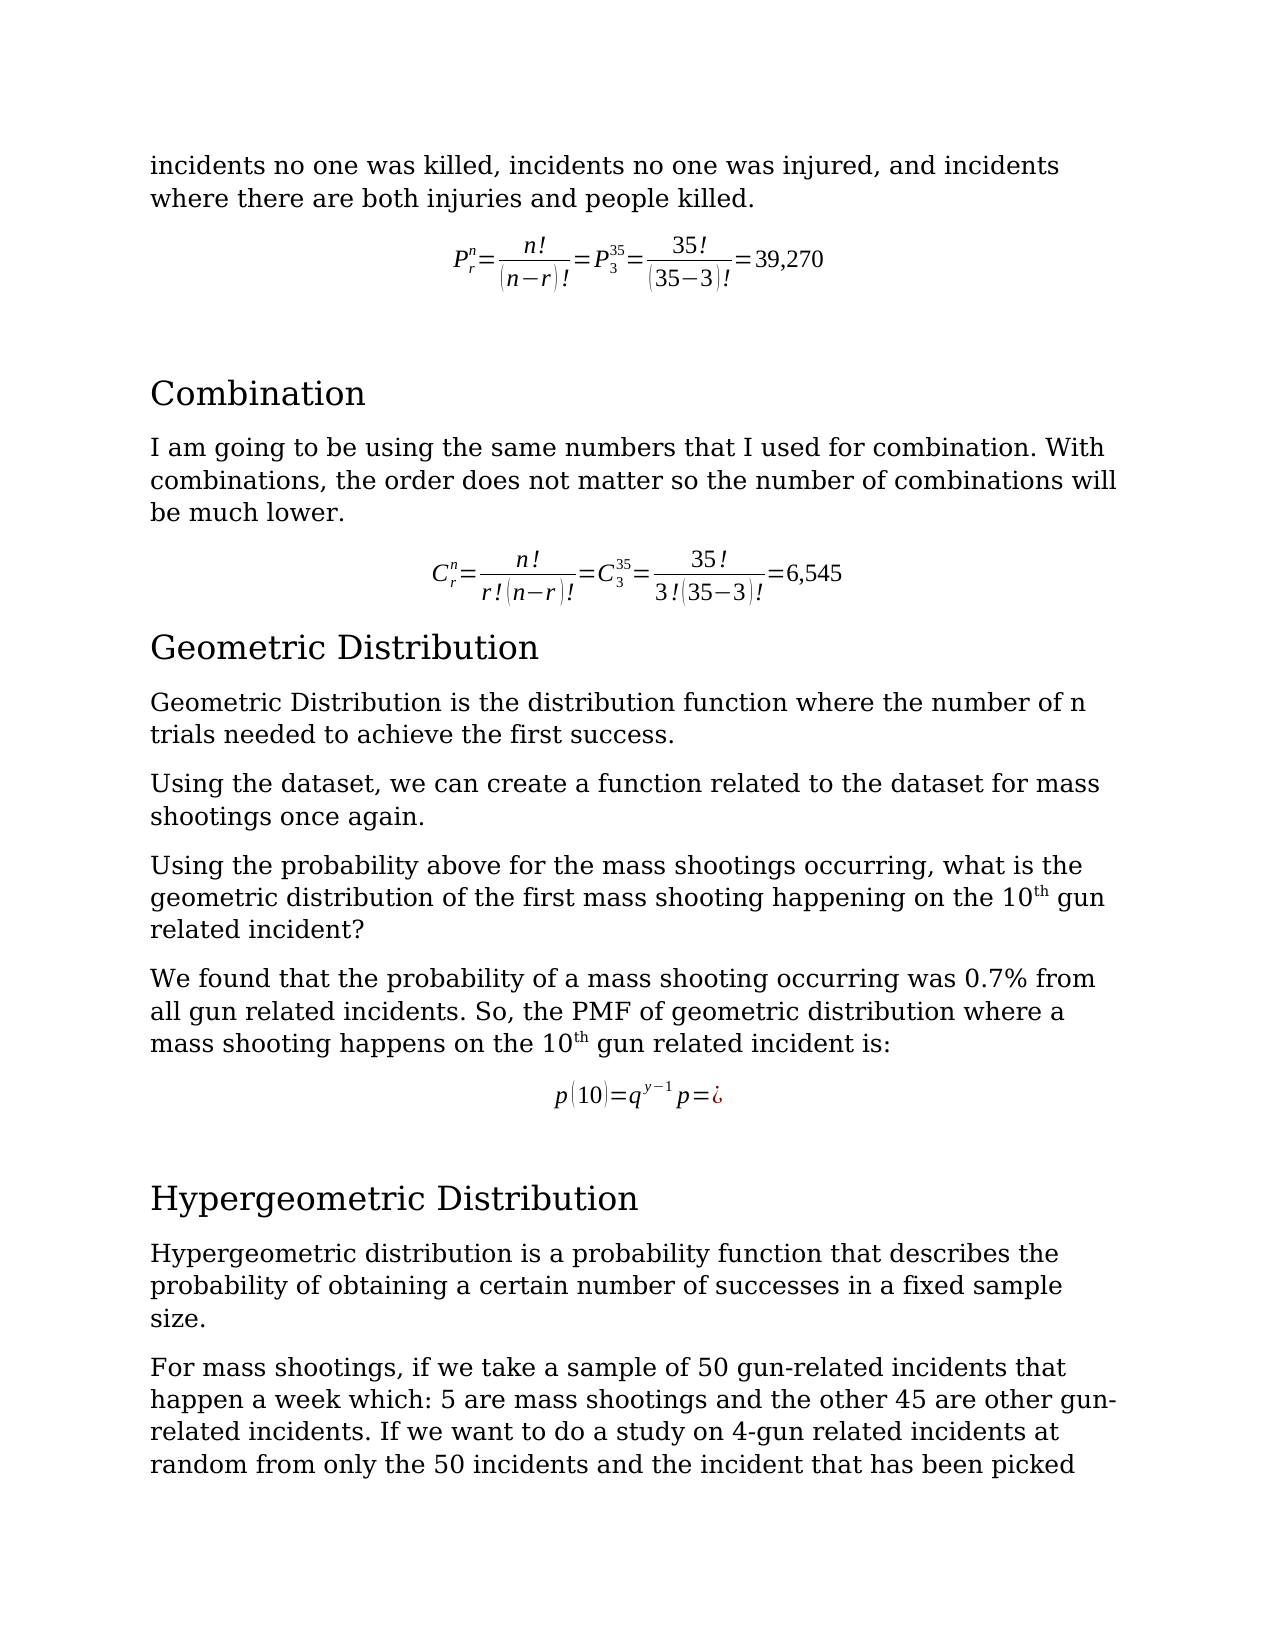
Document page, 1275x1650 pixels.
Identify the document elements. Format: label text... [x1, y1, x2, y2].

text We found that the probability of a mass shooting occurring was 0.7% from all gun related incidents. So, the PMF of geometric distribution where a mass shooting happens on the 10th gun related incident is: [150, 963, 1125, 1058]
text Using the dataset, we can create a function related to the dataset for mass shootings once again. [150, 768, 1125, 830]
text Geometric Distribution [150, 627, 1125, 667]
text Hypergeometric Distribution [150, 1178, 1125, 1218]
text I am going to be using the same numbers that I used for combination. With combinations, the order does not matter so the number of combinations will be much lower. [150, 432, 1125, 527]
text Geometric Distribution is the distribution function where the number of n trials needed to achieve the first success. [150, 686, 1125, 749]
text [150, 1351, 1125, 1478]
text Hypergeometric distribution is a probability function that describes the probability of obtaining a certain number of successes in a fixed sample size. [150, 1237, 1125, 1332]
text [150, 150, 1125, 212]
text Combination [150, 372, 1125, 412]
text Using the probability above for the mass shootings occurring, what is the geometric distribution of the first mass shooting happening on the 10th gun related incident? [150, 849, 1125, 944]
